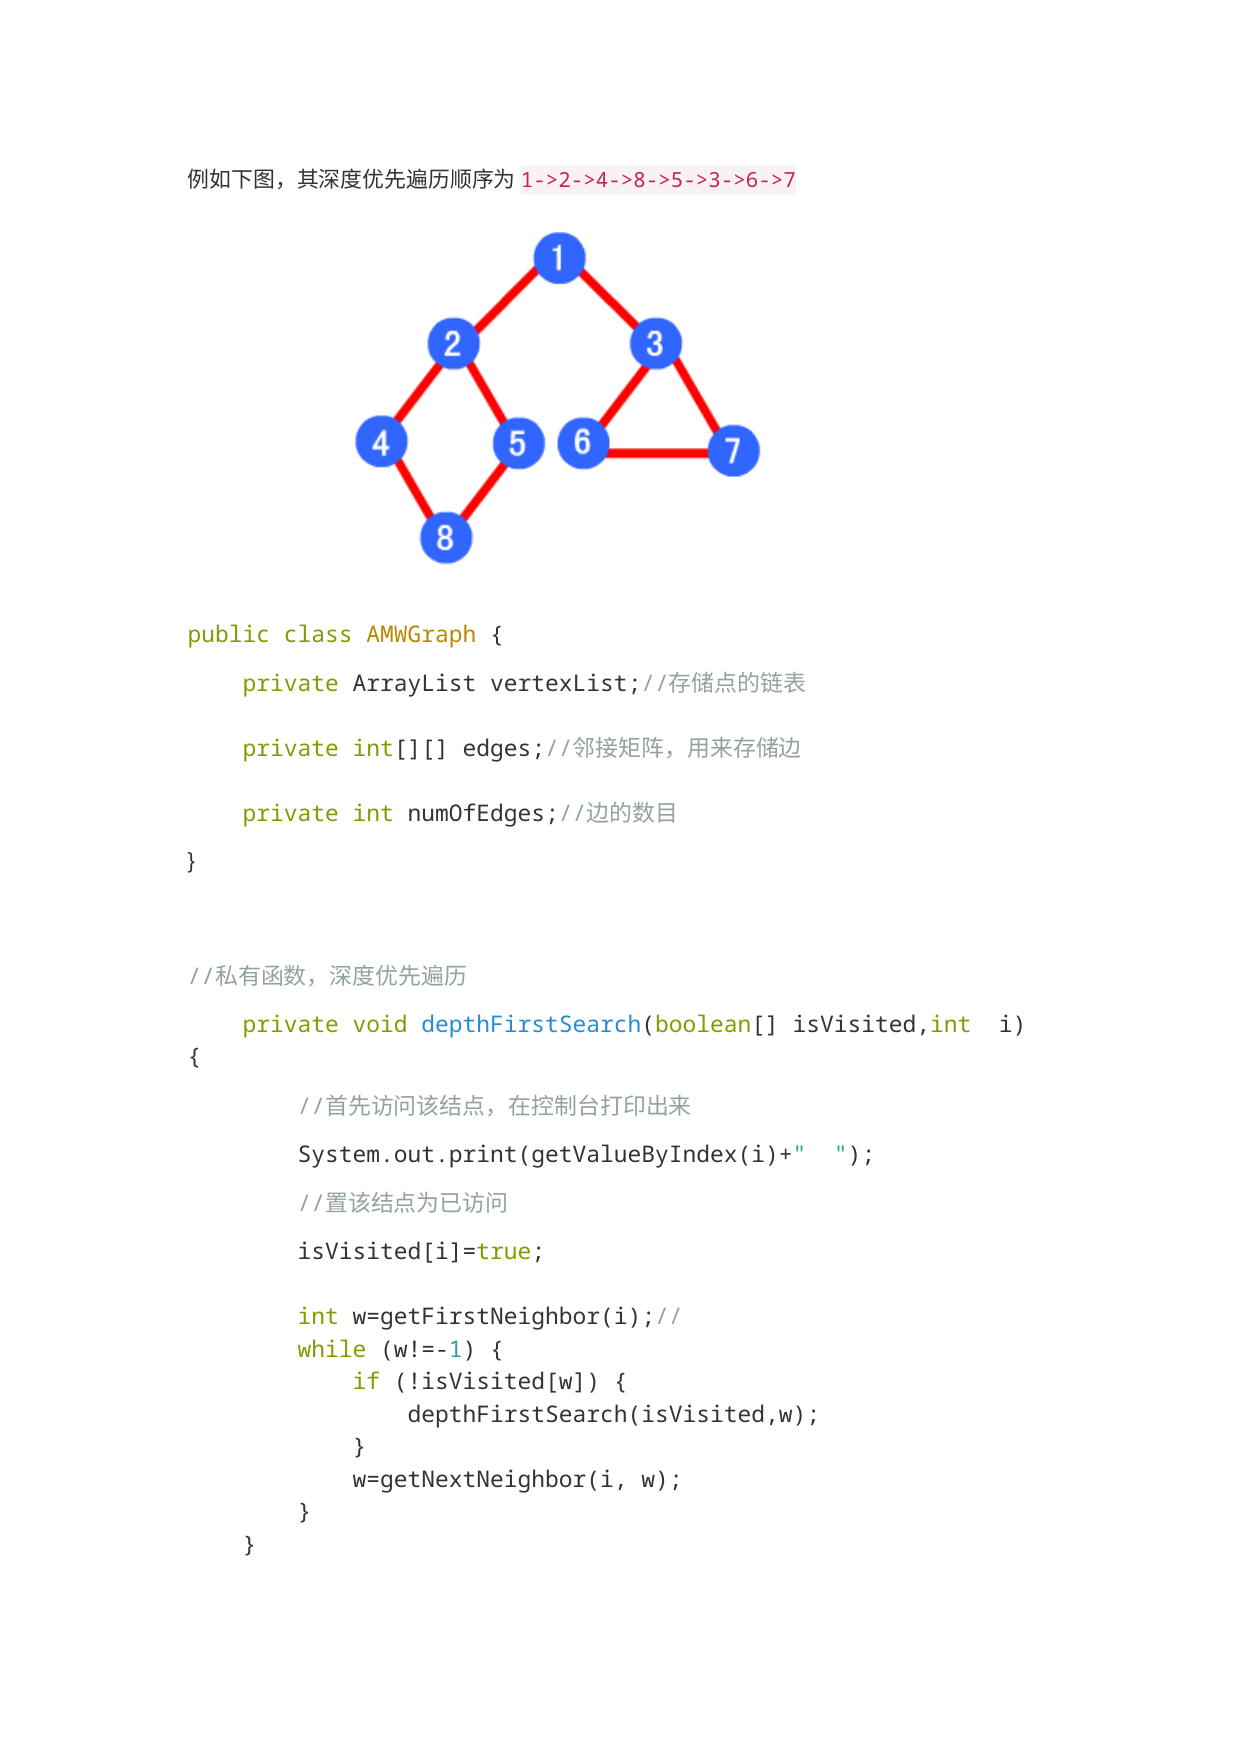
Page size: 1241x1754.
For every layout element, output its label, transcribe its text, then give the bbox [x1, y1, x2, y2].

picture [318, 209, 765, 602]
text isVisited[i]=true; [187, 1234, 1053, 1267]
text int w=getFirstNeighbor(i);// [187, 1299, 1053, 1332]
text public class AMWGraph { [187, 617, 1053, 649]
text w=getNextNeighbor(i, w); [187, 1462, 1053, 1494]
text //置该结点为已访问 [187, 1169, 1053, 1234]
text } [187, 844, 1053, 877]
text while (w!=-1) { [187, 1332, 1053, 1364]
text depthFirstSearch(isVisited,w); [187, 1397, 1053, 1429]
text if (!isVisited[w]) { [187, 1364, 1053, 1397]
text private int[][] edges;//邻接矩阵，用来存储边 [187, 714, 1053, 779]
text } [187, 1527, 1053, 1559]
text private int numOfEdges;//边的数目 [187, 779, 1053, 844]
text private ArrayList vertexList;//存储点的链表 [187, 649, 1053, 714]
text } [187, 1494, 1053, 1527]
text System.out.print(getValueByIndex(i)+" "); [187, 1137, 1053, 1169]
text //首先访问该结点，在控制台打印出来 [187, 1072, 1053, 1137]
text //私有函数，深度优先遍历 [187, 942, 1053, 1007]
text 例如下图，其深度优先遍历顺序为 1->2->4->8->5->3->6->7 [187, 162, 1053, 194]
text } [187, 1429, 1053, 1462]
text private void depthFirstSearch(boolean[] isVisited,int i) { [187, 1007, 1053, 1072]
